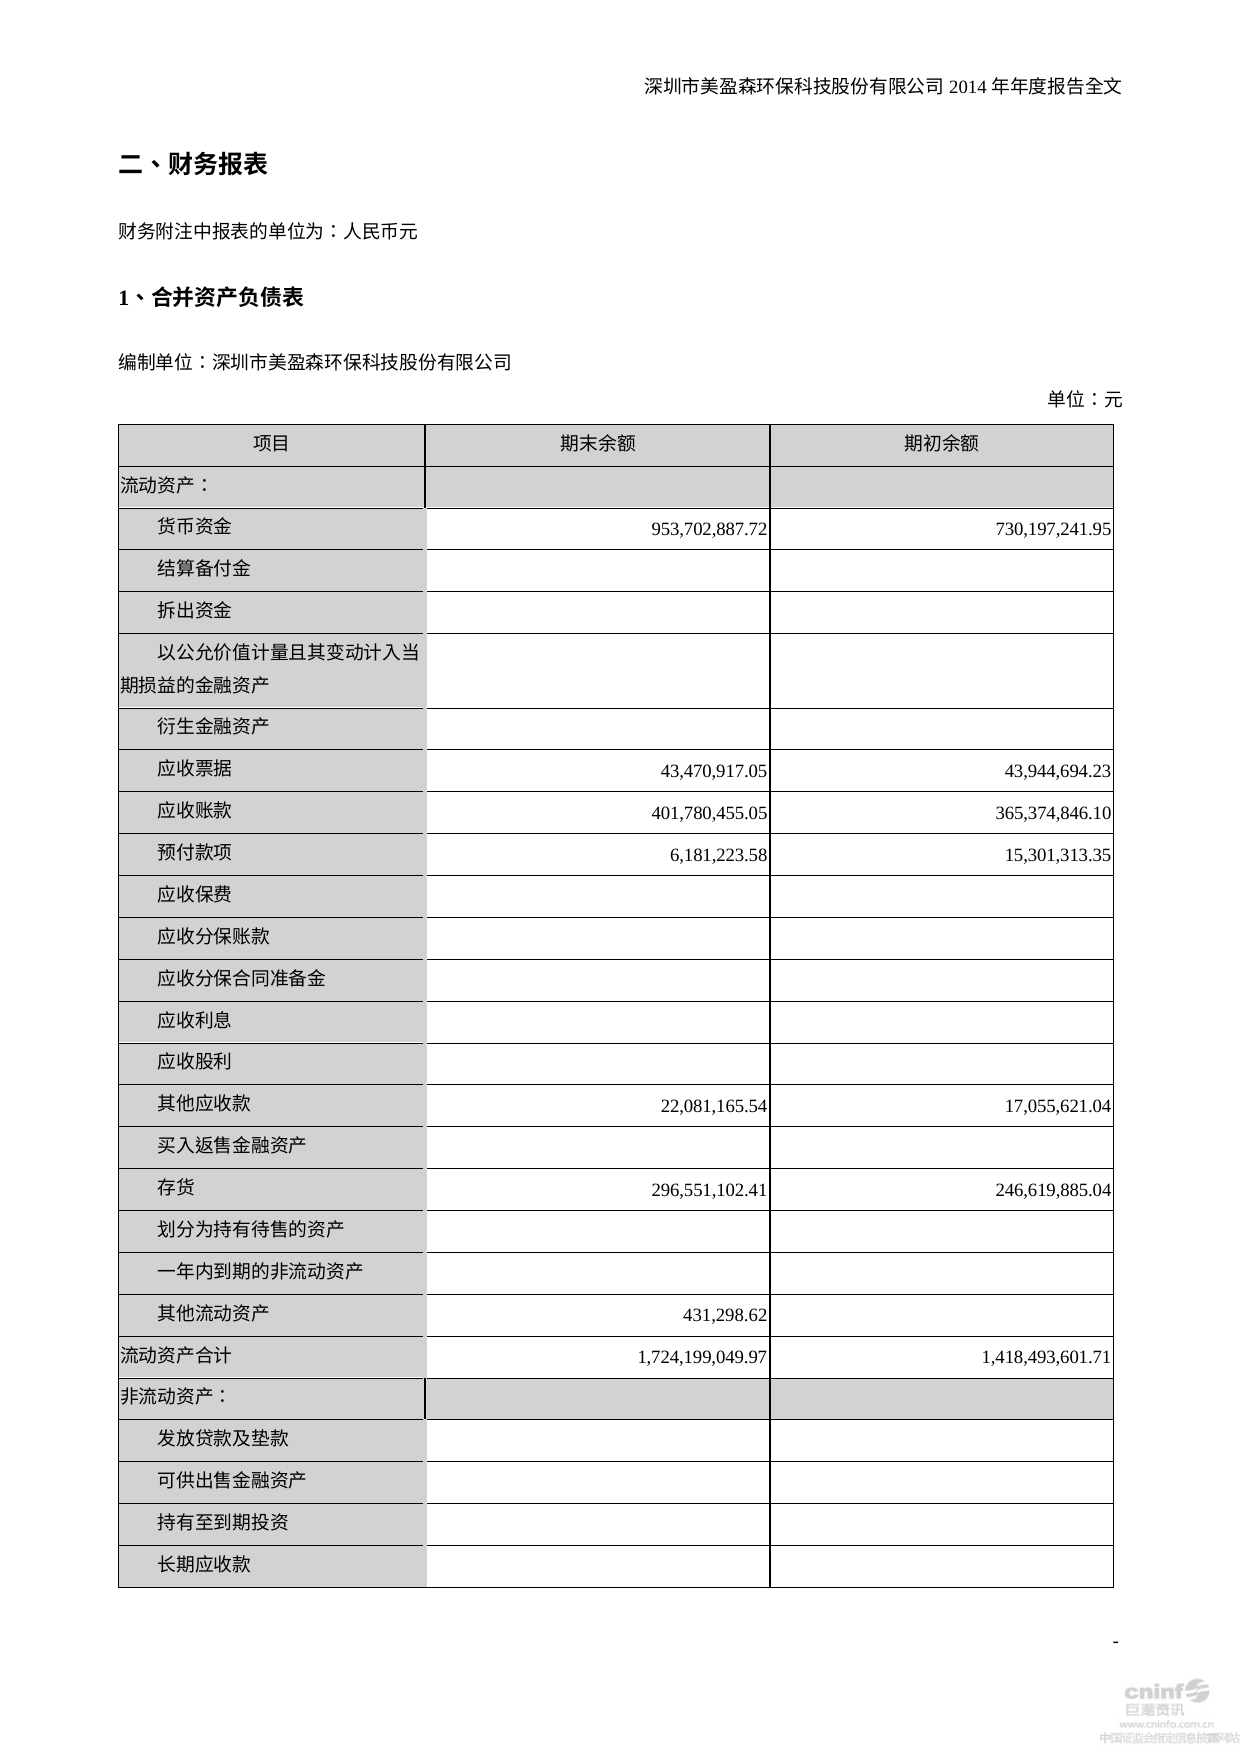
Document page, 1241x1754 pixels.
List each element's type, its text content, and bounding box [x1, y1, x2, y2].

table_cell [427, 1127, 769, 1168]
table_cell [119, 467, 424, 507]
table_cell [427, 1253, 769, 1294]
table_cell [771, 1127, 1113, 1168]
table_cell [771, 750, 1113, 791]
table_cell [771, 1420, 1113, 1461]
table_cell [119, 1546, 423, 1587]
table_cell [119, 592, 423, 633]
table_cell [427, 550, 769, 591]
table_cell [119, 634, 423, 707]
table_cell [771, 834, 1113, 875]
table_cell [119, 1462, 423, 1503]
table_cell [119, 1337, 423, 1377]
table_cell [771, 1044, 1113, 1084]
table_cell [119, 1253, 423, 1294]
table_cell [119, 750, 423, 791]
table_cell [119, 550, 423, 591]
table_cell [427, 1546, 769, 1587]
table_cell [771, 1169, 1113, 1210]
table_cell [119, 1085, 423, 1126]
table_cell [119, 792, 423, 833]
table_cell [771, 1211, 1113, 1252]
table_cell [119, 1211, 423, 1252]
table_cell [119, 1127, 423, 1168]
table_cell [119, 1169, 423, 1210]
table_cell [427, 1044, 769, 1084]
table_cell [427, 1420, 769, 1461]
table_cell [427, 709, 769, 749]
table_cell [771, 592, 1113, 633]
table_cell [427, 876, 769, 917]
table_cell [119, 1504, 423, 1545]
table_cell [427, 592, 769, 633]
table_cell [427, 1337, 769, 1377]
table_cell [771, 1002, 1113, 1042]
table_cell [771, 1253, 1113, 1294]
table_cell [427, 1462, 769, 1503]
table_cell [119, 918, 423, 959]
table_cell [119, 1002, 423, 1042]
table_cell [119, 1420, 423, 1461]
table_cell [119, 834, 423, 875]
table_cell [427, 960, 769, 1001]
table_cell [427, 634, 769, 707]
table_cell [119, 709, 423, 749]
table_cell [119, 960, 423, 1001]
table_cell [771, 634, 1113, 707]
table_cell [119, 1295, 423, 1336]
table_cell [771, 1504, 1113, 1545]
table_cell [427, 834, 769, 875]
text 编制单位：深圳市美盈森环保科技股份有限公司 [118, 349, 1240, 375]
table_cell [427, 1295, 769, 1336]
text 单位：元 [102, 387, 1122, 412]
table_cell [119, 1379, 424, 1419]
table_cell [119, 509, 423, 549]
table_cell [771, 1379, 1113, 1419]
text 财务附注中报表的单位为：人民币元 [118, 218, 1240, 244]
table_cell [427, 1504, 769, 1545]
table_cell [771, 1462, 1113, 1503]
subtitle 二、财务报表 [118, 147, 1240, 181]
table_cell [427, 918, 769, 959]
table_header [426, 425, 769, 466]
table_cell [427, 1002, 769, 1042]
picture [1099, 1673, 1241, 1754]
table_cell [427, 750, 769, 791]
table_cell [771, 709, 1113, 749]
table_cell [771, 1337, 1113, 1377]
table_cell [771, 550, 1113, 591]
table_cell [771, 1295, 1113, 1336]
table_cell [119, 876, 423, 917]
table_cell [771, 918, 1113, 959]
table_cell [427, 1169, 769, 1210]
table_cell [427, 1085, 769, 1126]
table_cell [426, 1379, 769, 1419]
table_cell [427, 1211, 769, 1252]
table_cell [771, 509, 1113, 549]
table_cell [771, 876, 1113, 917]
subtitle 1、合并资产负债表 [118, 282, 1240, 312]
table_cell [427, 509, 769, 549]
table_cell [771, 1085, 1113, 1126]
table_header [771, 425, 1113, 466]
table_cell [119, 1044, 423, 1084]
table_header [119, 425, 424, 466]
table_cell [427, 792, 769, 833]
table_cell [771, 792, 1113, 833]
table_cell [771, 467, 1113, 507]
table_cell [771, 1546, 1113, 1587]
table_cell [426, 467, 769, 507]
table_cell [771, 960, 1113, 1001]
